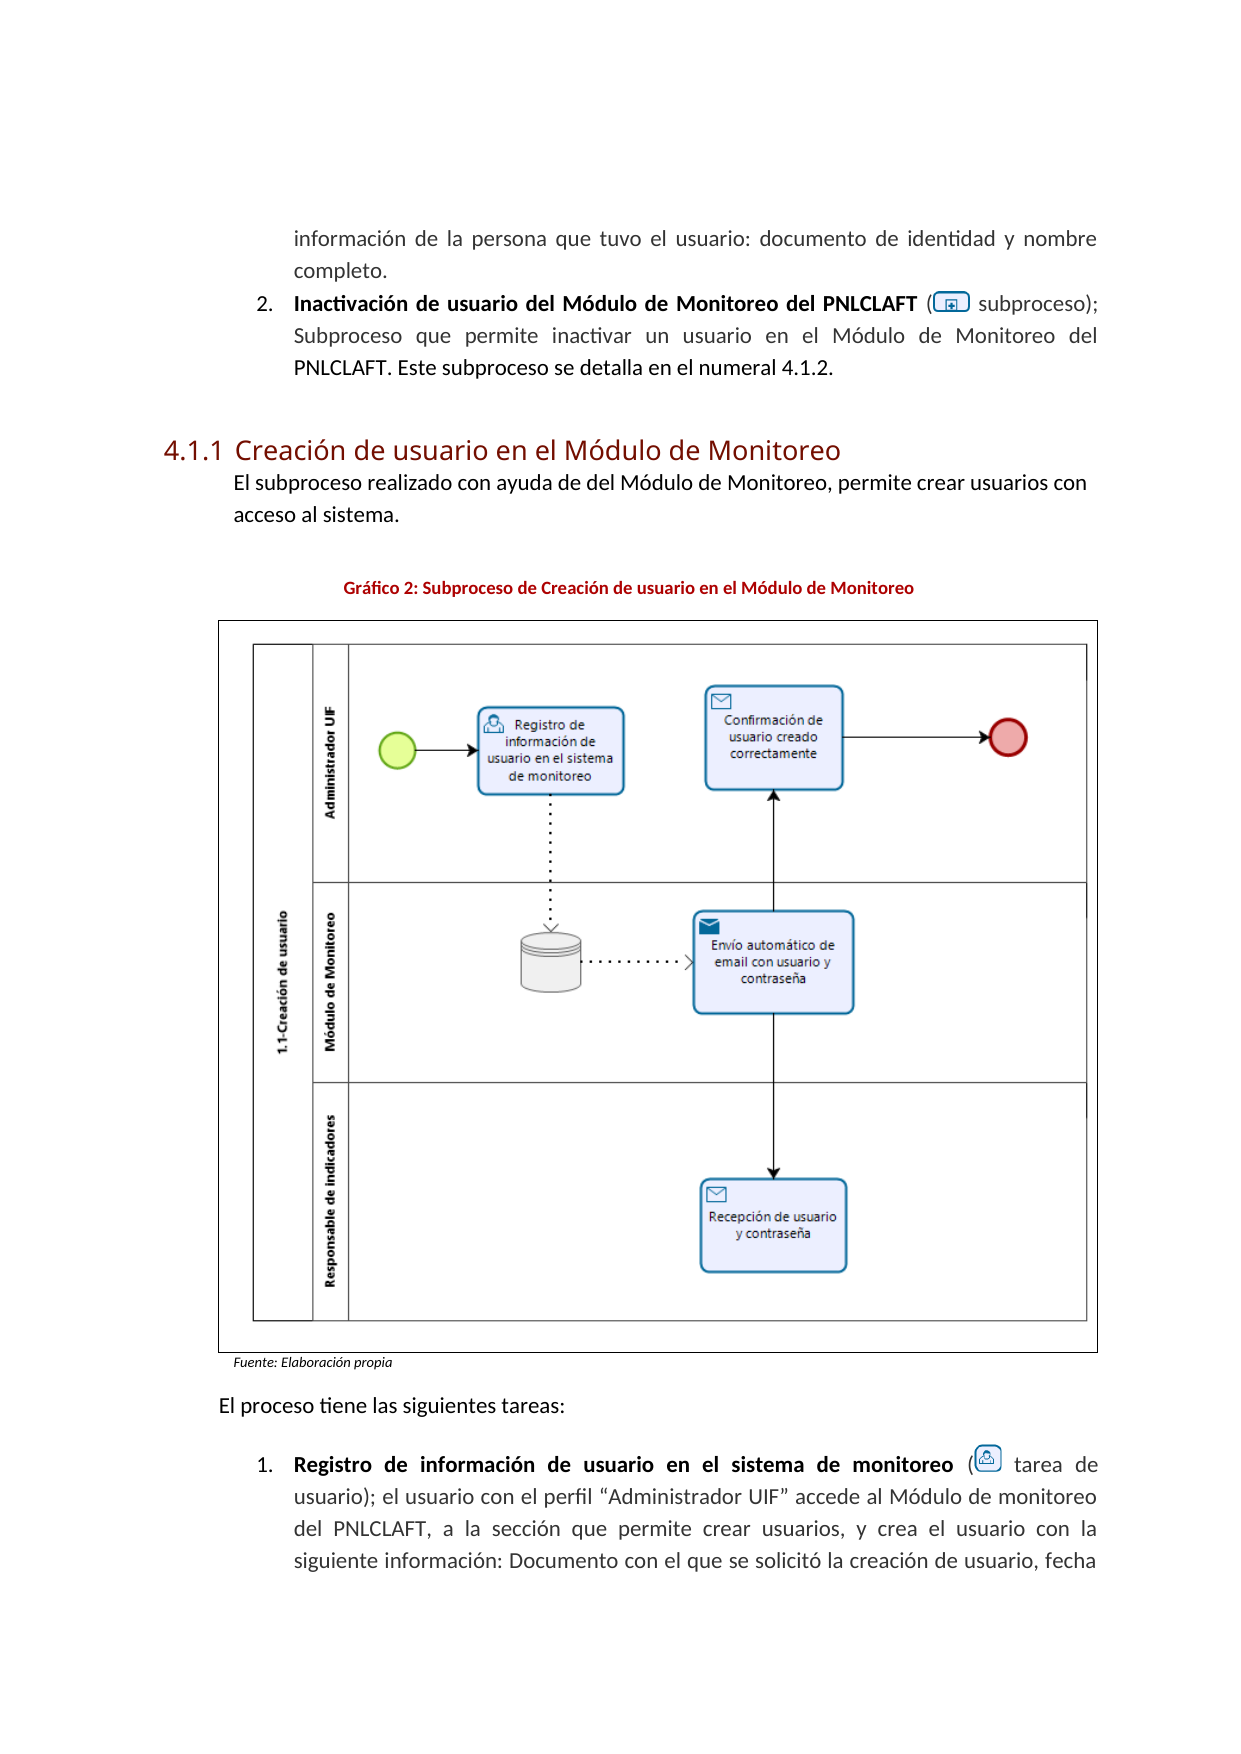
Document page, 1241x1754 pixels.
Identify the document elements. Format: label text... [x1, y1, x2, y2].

list Inactivación de usuario del Módulo de Monitoreo del PNLCLAFT ( subproceso); Subproceso que permite inactivar un usuario en el Módulo de Monitoreo del PNLCLAFT. Este subproceso se detalla en el numeral 4.1.2. [256, 289, 1098, 381]
picture [973, 1444, 978, 1472]
text El proceso tiene las siguientes tareas: [218, 1392, 1098, 1420]
text El subproceso realizado con ayuda de del Módulo de Monitoreo, permite crear usuarios con acceso al sistema. [233, 468, 1098, 528]
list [256, 224, 1098, 285]
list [256, 1445, 1098, 1574]
table_header [219, 621, 1097, 1352]
text Gráfico 2: Subproceso de Creación de usuario en el Módulo de Monitoreo [159, 576, 1098, 599]
picture [977, 1447, 1002, 1472]
picture [229, 621, 1095, 1328]
text Fuente: Elaboración propia [218, 1353, 1098, 1371]
subtitle Creación de usuario en el Módulo de Monitoreo [164, 431, 1087, 468]
picture [936, 294, 967, 309]
